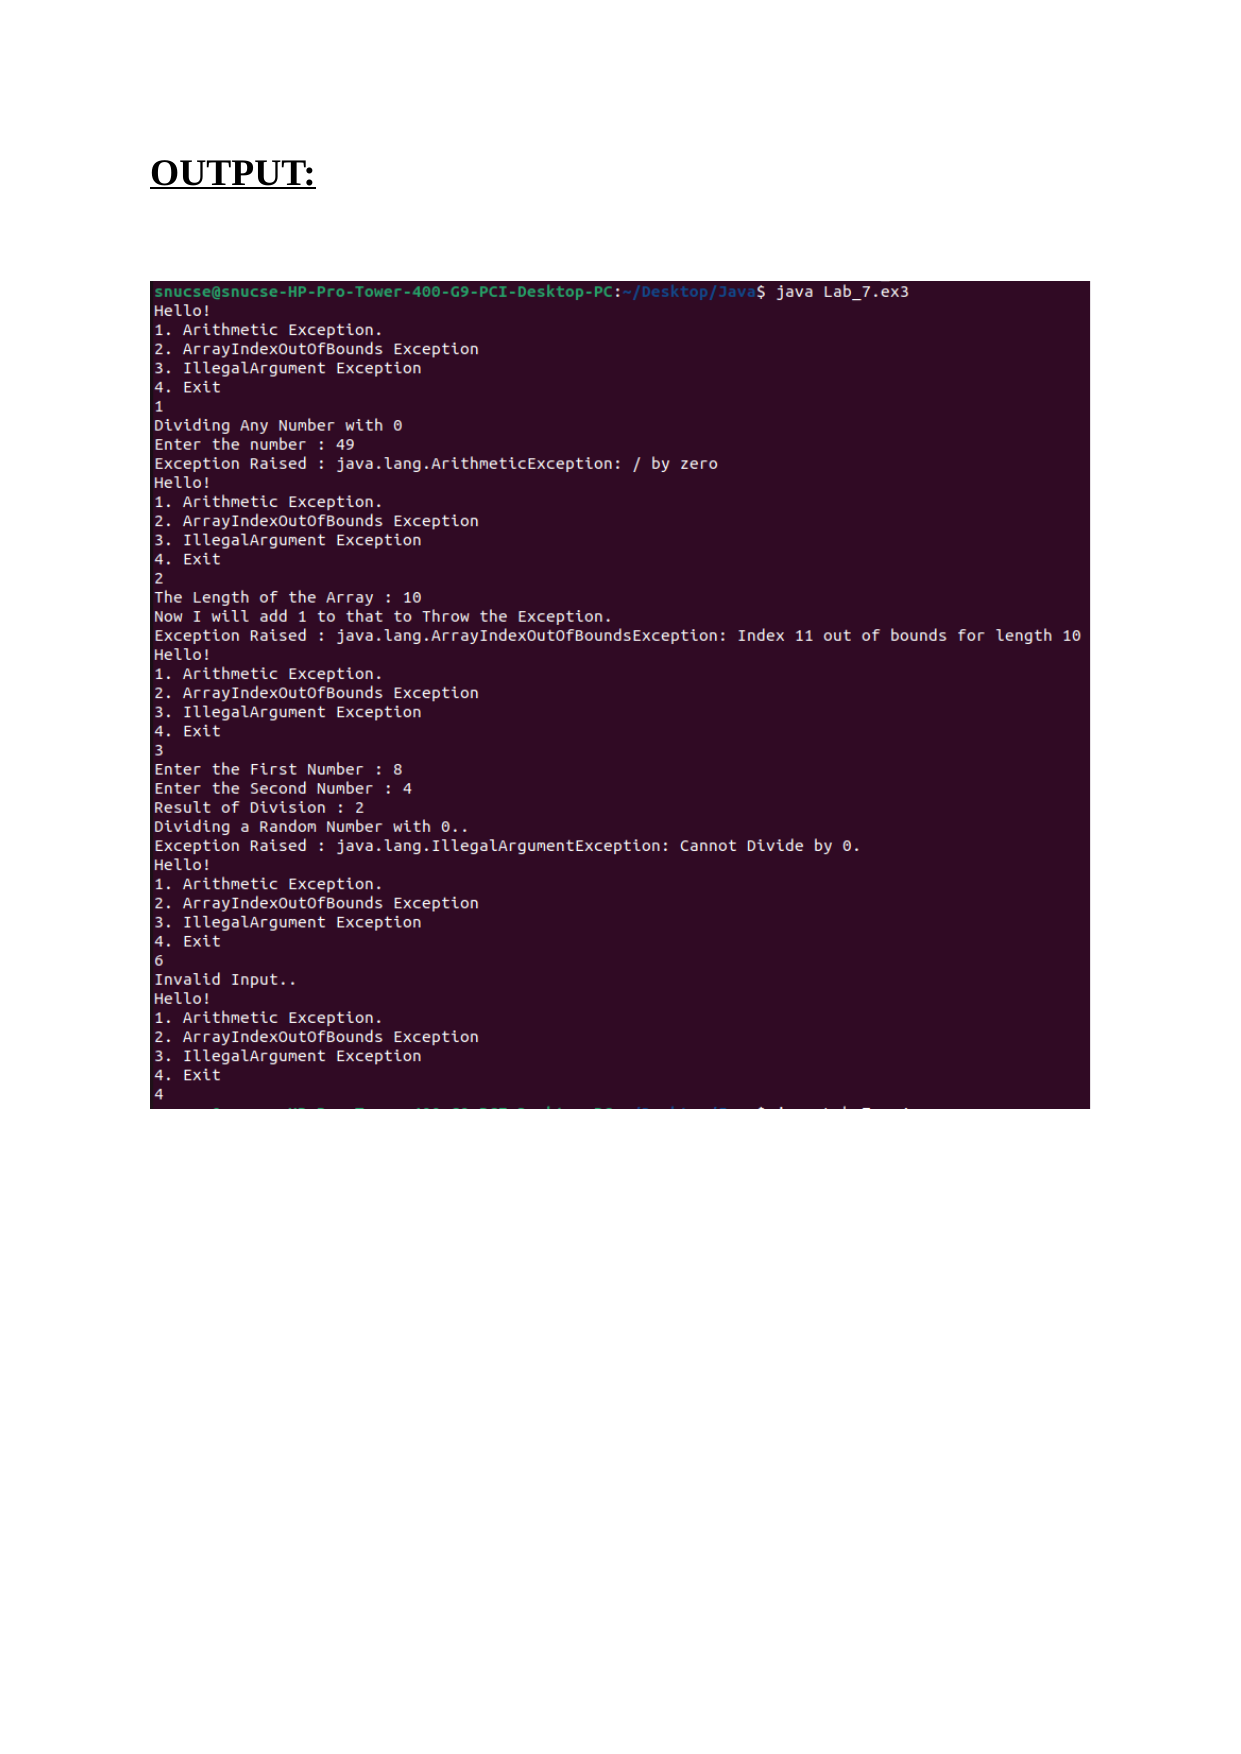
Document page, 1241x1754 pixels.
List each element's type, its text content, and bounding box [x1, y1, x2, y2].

text OUTPUT: [150, 150, 1090, 193]
picture [150, 281, 1091, 1109]
